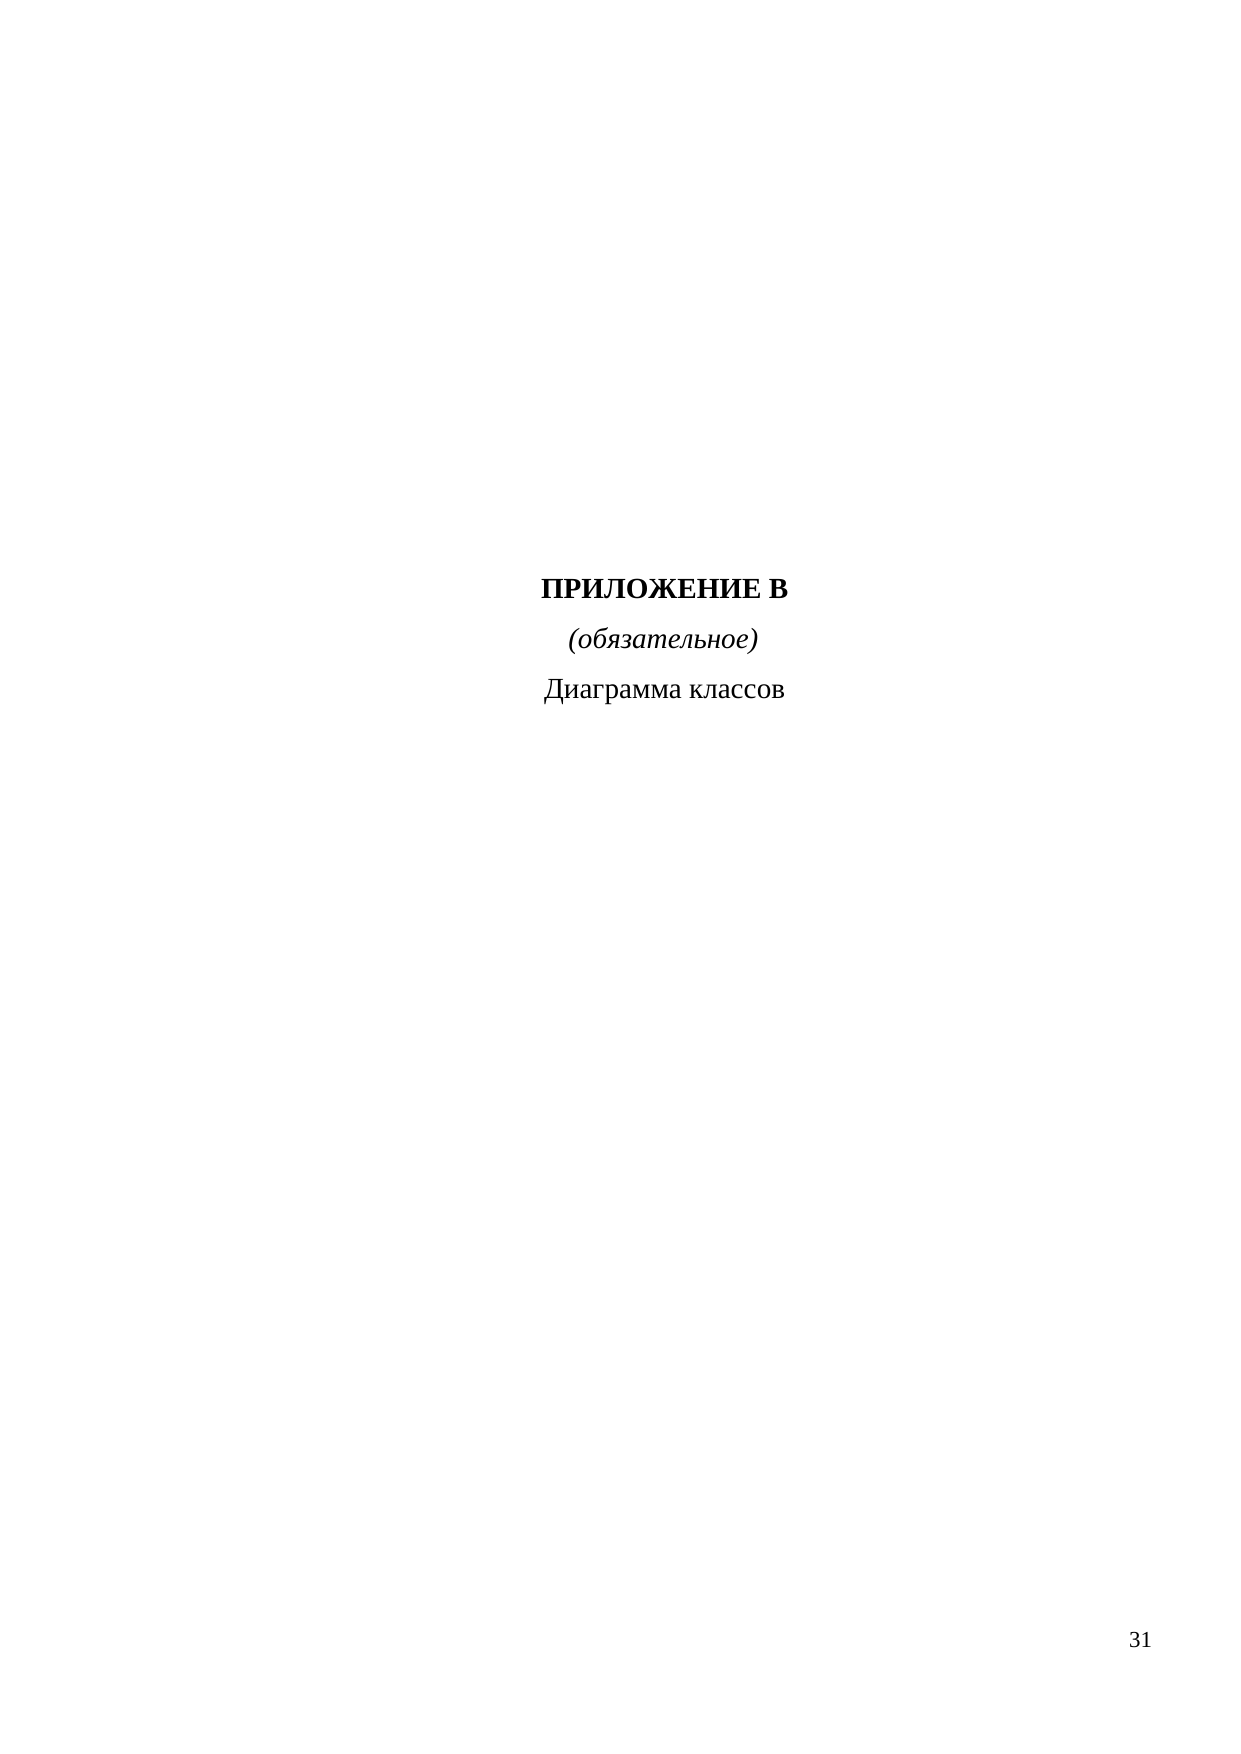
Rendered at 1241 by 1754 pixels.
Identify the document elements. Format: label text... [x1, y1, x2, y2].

text Диаграмма классов [177, 672, 1152, 705]
text (обязательное) [177, 621, 1152, 655]
text ПРИЛОЖЕНИЕ В [177, 571, 1152, 604]
